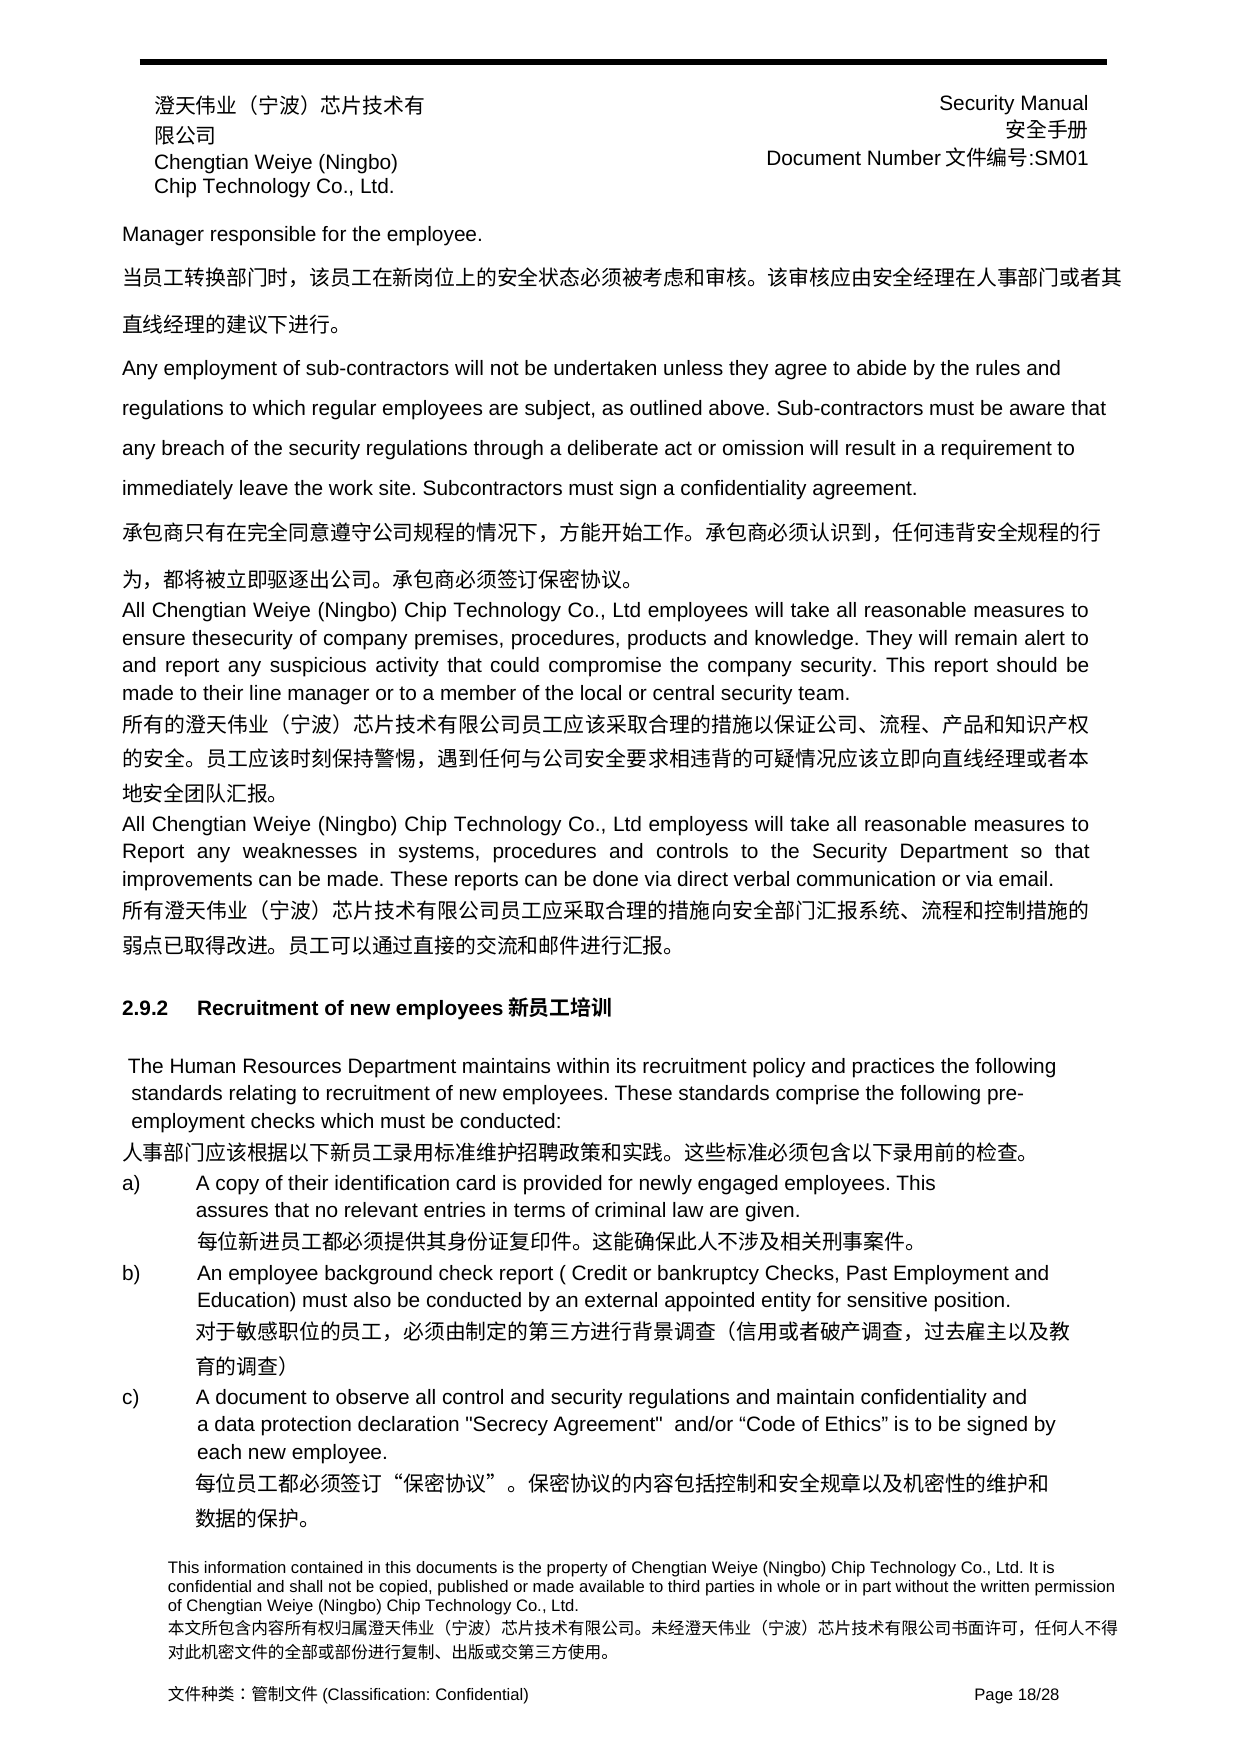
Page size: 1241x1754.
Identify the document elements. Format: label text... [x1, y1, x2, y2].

text assures that no relevant entries in terms of criminal law are given. [122, 1198, 1090, 1222]
list 承包商只有在完全同意遵守公司规程的情况下，方能开始工作。承包商必须认识到，任何违背安全规程的行 [122, 516, 1125, 546]
text 所有的澄天伟业（宁波）芯片技术有限公司员工应该采取合理的措施以保证公司、流程、产品和知识产权的安全。员工应该时刻保持警惕，遇到任何与公司安全要求相违背的可疑情况应该立即向直线经理或者本地安全团队汇报。 [122, 708, 1090, 807]
text 所有澄天伟业（宁波）芯片技术有限公司员工应采取合理的措施向安全部门汇报系统、流程和控制措施的弱点已取得改进。员工可以通过直接的交流和邮件进行汇报。 [122, 894, 1090, 959]
list Manager responsible for the employee. [122, 222, 1125, 246]
text 每位新进员工都必须提供其身份证复印件。这能确保此人不涉及相关刑事案件。 [197, 1226, 1090, 1256]
text a data protection declaration "Secrecy Agreement" and/or “Code of Ethics” is to be signed by each new employee. [122, 1412, 1090, 1464]
text 对于敏感职位的员工，必须由制定的第三方进行背景调查（信用或者破产调查，过去雇主以及教育的调查） [195, 1315, 1090, 1380]
text All Chengtian Weiye (Ningbo) Chip Technology Co., Ltd employees will take all reasonable measures to ensure thesecurity of company premises, procedures, products and knowledge. They will remain alert to and report any suspicious activity that could compromise the company security. This report should be made to their line manager or to a member of the local or central security team. [122, 598, 1090, 704]
text 人事部门应该根据以下新员工录用标准维护招聘政策和实践。这些标准必须包含以下录用前的检查。 [122, 1136, 1090, 1166]
list 当员工转换部门时，该员工在新岗位上的安全状态必须被考虑和审核。该审核应由安全经理在人事部门或者其 [122, 262, 1125, 292]
text The Human Resources Department maintains within its recruitment policy and practices the following standards relating to recruitment of new employees. These standards comprise the following pre-employment checks which must be conducted: [122, 1053, 1090, 1132]
list 为，都将被立即驱逐出公司。承包商必须签订保密协议。 [122, 563, 1125, 593]
text c) A document to observe all control and security regulations and maintain confidentiality and [122, 1385, 1090, 1409]
list regulations to which regular employees are subject, as outlined above. Sub-contractors must be aware that [122, 396, 1125, 420]
subtitle 2.9.2 Recruitment of new employees新员工培训 [122, 991, 1125, 1021]
list Any employment of sub-contractors will not be undertaken unless they agree to abide by the rules and [122, 356, 1125, 380]
text b) An employee background check report ( Credit or bankruptcy Checks, Past Employment and Education) must also be conducted by an external appointed entity for sensitive position. [122, 1260, 1090, 1312]
text 数据的保护。 [122, 1502, 1090, 1532]
list 直线经理的建议下进行。 [122, 309, 1125, 339]
text All Chengtian Weiye (Ningbo) Chip Technology Co., Ltd employess will take all reasonable measures to Report any weaknesses in systems, procedures and controls to the Security Department so that improvements can be made. These reports can be done via direct verbal communication or via email. [122, 812, 1090, 891]
text 每位员工都必须签订“保密协议”。保密协议的内容包括控制和安全规章以及机密性的维护和 [122, 1467, 1090, 1497]
list any breach of the security regulations through a deliberate act or omission will result in a requirement to [122, 436, 1125, 460]
list immediately leave the work site. Subcontractors must sign a confidentiality agreement. [122, 476, 1125, 500]
text a) A copy of their identification card is provided for newly engaged employees. This [122, 1171, 1090, 1194]
